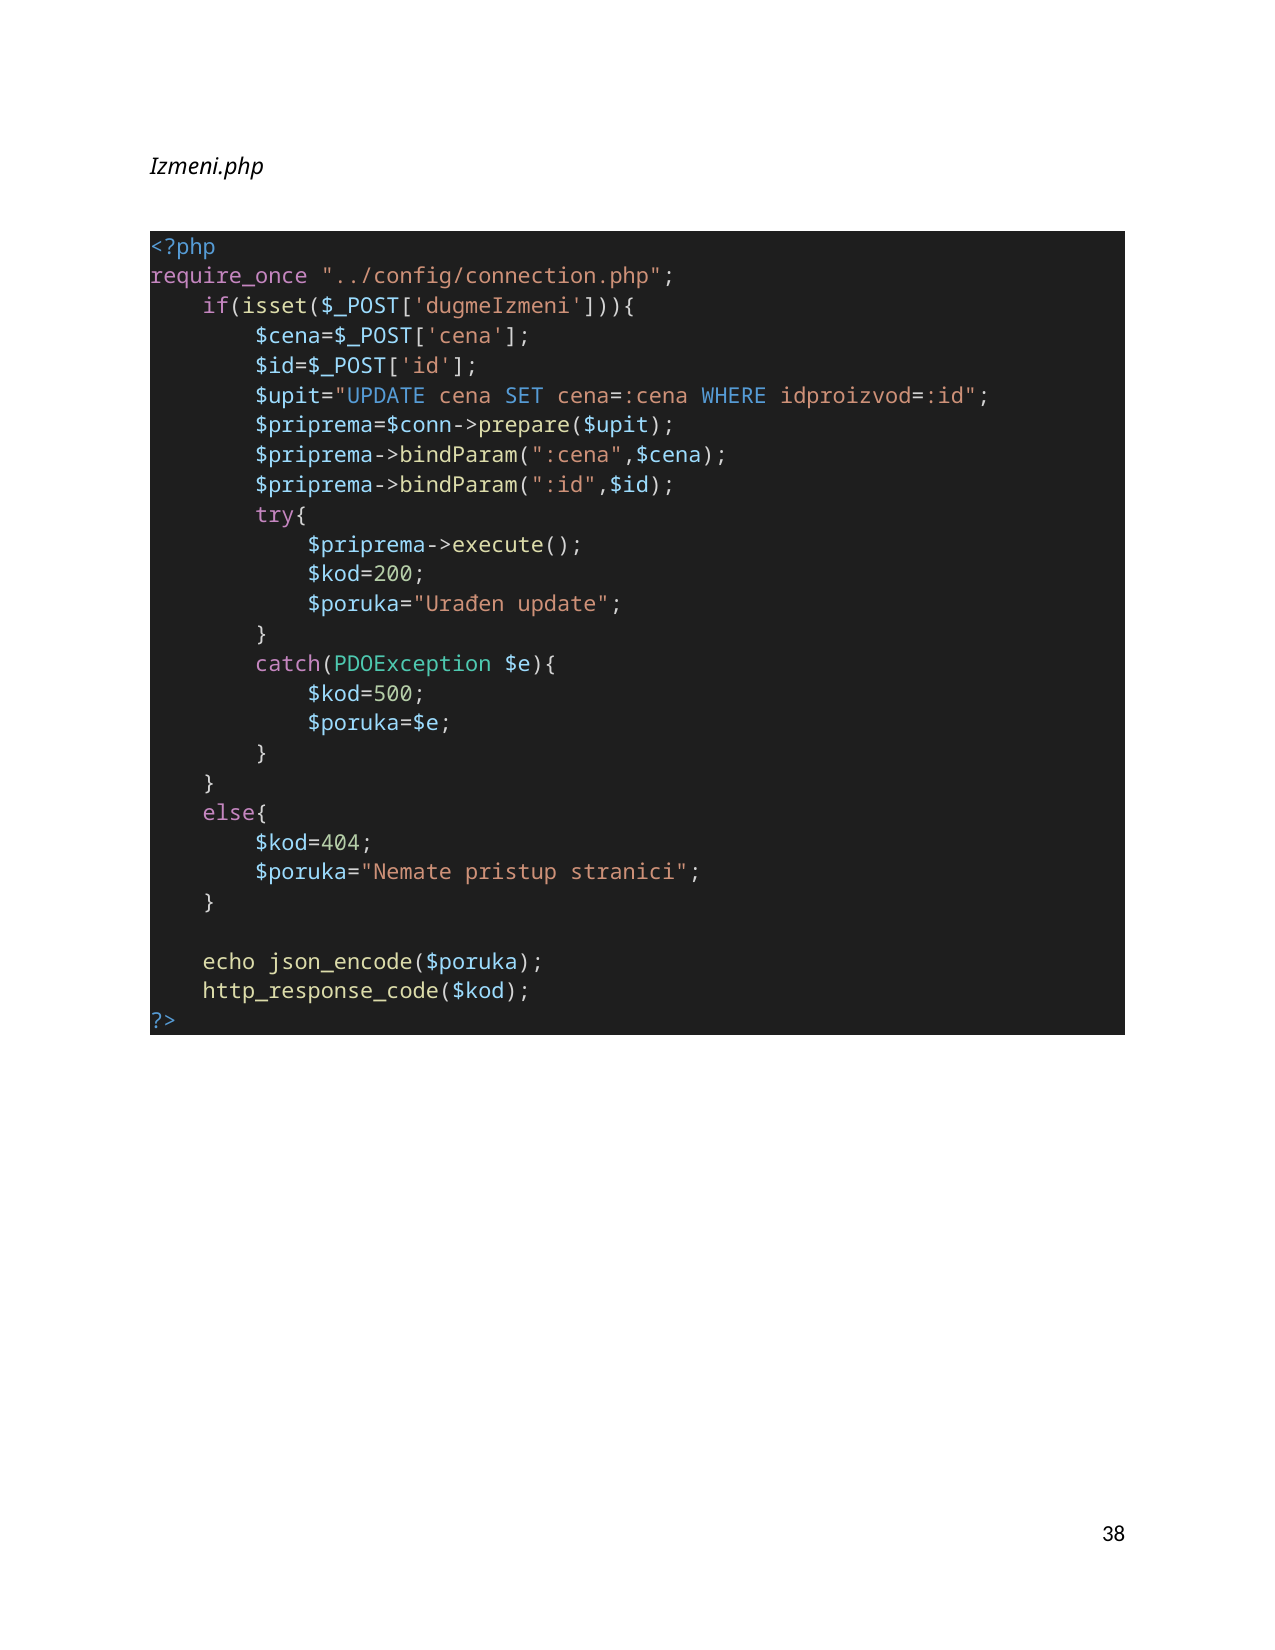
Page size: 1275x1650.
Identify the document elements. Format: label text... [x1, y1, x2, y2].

text $kod=200; [150, 558, 1125, 588]
text $poruka=$e; [150, 707, 1125, 737]
text $priprema->bindParam(":cena",$cena); [150, 439, 1125, 469]
text else{ [150, 797, 1125, 826]
text $upit="UPDATE cena SET cena=:cena WHERE idproizvod=:id"; [150, 379, 1125, 409]
text http_response_code($kod); [150, 975, 1125, 1005]
text } [150, 767, 1125, 797]
text $poruka="Urađen update"; [150, 588, 1125, 618]
text $cena=$_POST['cena']; [150, 320, 1125, 350]
text $priprema->bindParam(":id",$id); [150, 469, 1125, 499]
text <?php [150, 231, 1125, 260]
text ?> [150, 1005, 1125, 1035]
text $priprema->execute(); [150, 528, 1125, 558]
text } [150, 618, 1125, 648]
text } [150, 886, 1125, 916]
text $priprema=$conn->prepare($upit); [150, 409, 1125, 439]
subtitle Izmeni.php [150, 150, 1125, 181]
text echo json_encode($poruka); [150, 946, 1125, 975]
text require_once "../config/connection.php"; [150, 260, 1125, 290]
text $id=$_POST['id']; [150, 350, 1125, 379]
text catch(PDOException $e){ [150, 648, 1125, 677]
text if(isset($_POST['dugmeIzmeni'])){ [150, 290, 1125, 320]
text $kod=404; [150, 826, 1125, 856]
text } [150, 737, 1125, 767]
text try{ [150, 499, 1125, 528]
text $poruka="Nemate pristup stranici"; [150, 856, 1125, 886]
text $kod=500; [150, 677, 1125, 707]
